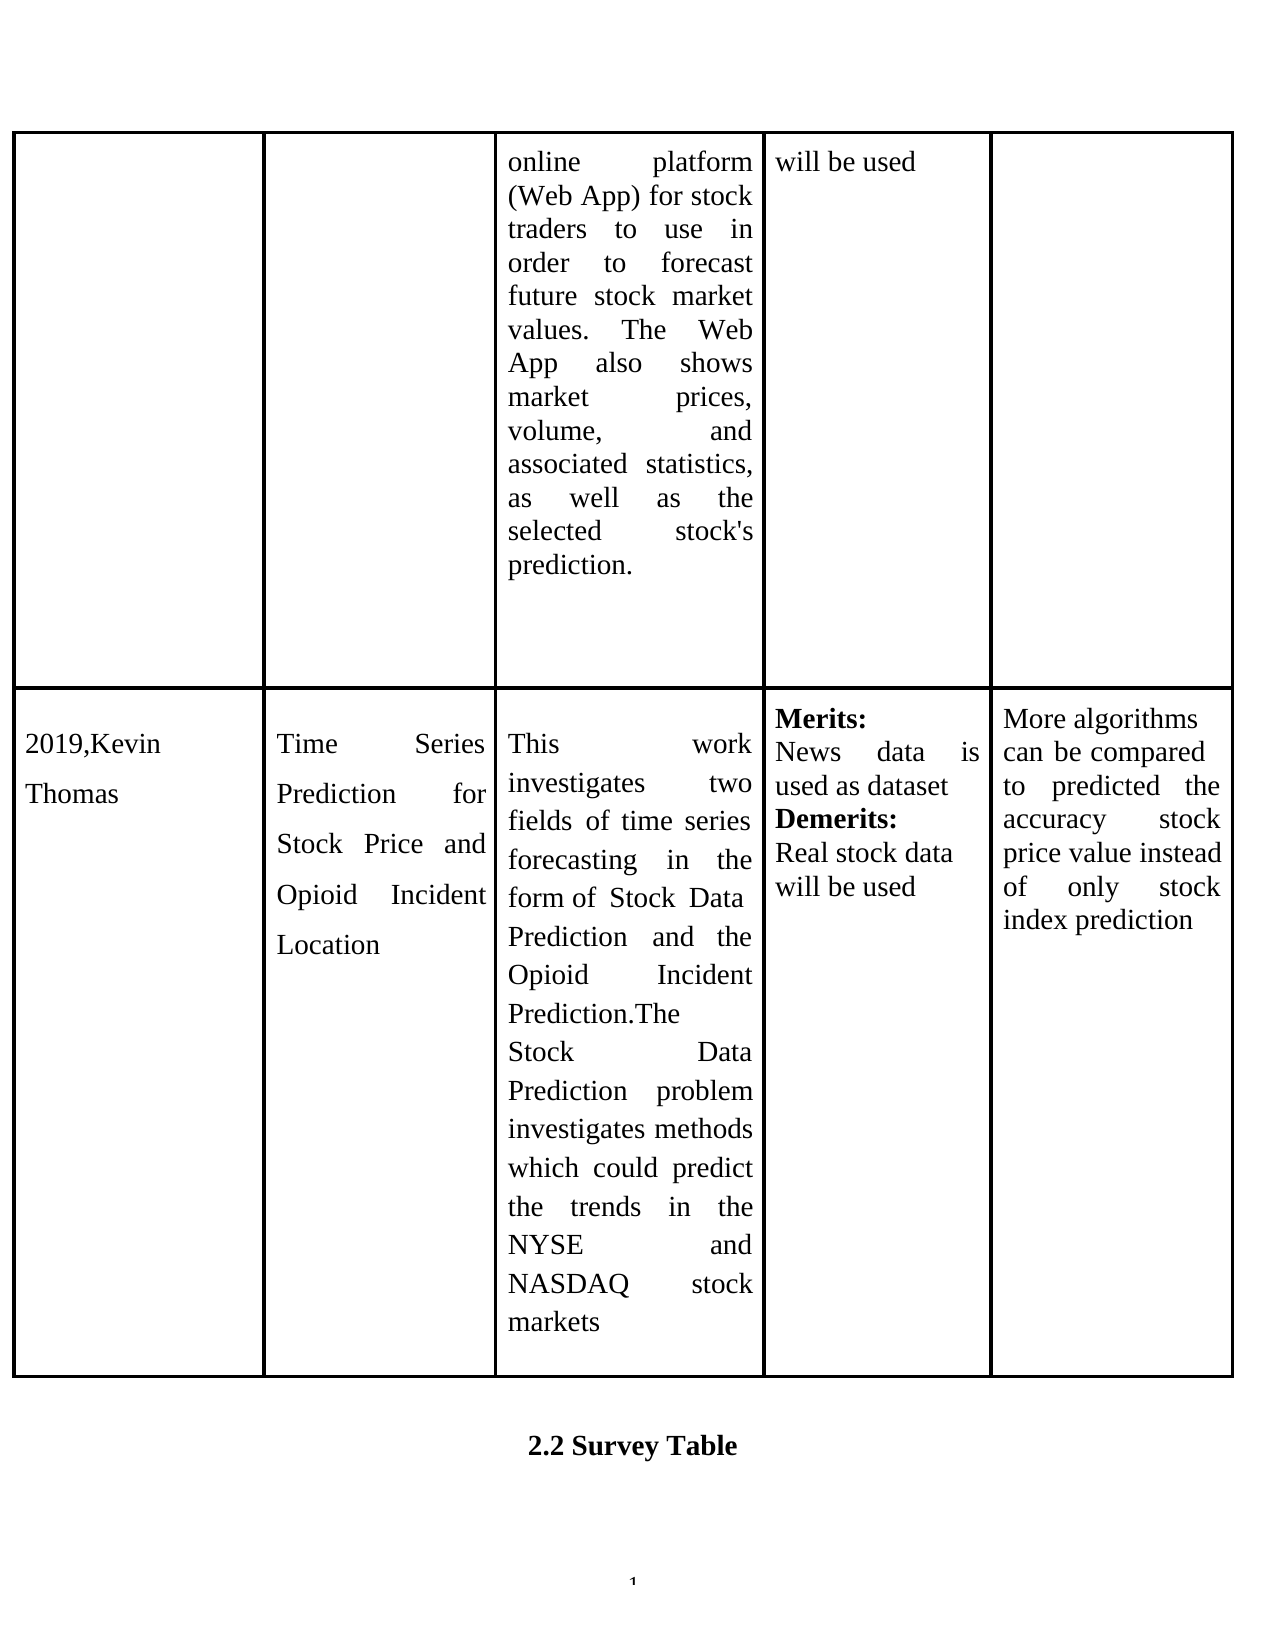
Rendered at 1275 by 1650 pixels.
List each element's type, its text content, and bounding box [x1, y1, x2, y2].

table_cell 2019,Kevin Thomas [16, 690, 262, 1375]
table_header [16, 134, 262, 686]
list Survey Table [528, 1428, 1273, 1462]
table_header online platform (Web App) for stock traders to use in order to forecast future stock market values. The Web App also shows market prices, volume, and associated statistics, as well as the selected stock's prediction. [497, 134, 762, 686]
table_cell Merits: News data is used as dataset Demerits: Real stock data will be used [766, 690, 989, 1375]
table_header will be used [766, 134, 989, 686]
table_cell More algorithms can be compared to predicted the accuracy stock price value instead of only stock index prediction [993, 690, 1231, 1375]
table_cell This work investigates two fields of time series forecasting in the form of Stock Data Prediction and the Opioid Incident Prediction.The Stock Data Prediction problem investigates methods which could predict the trends in the NYSE and NASDAQ stock markets [497, 690, 762, 1375]
table_cell Time Series Prediction for Stock Price and Opioid Incident Location [266, 690, 494, 1375]
table_header [993, 134, 1231, 686]
table_header [266, 134, 494, 686]
